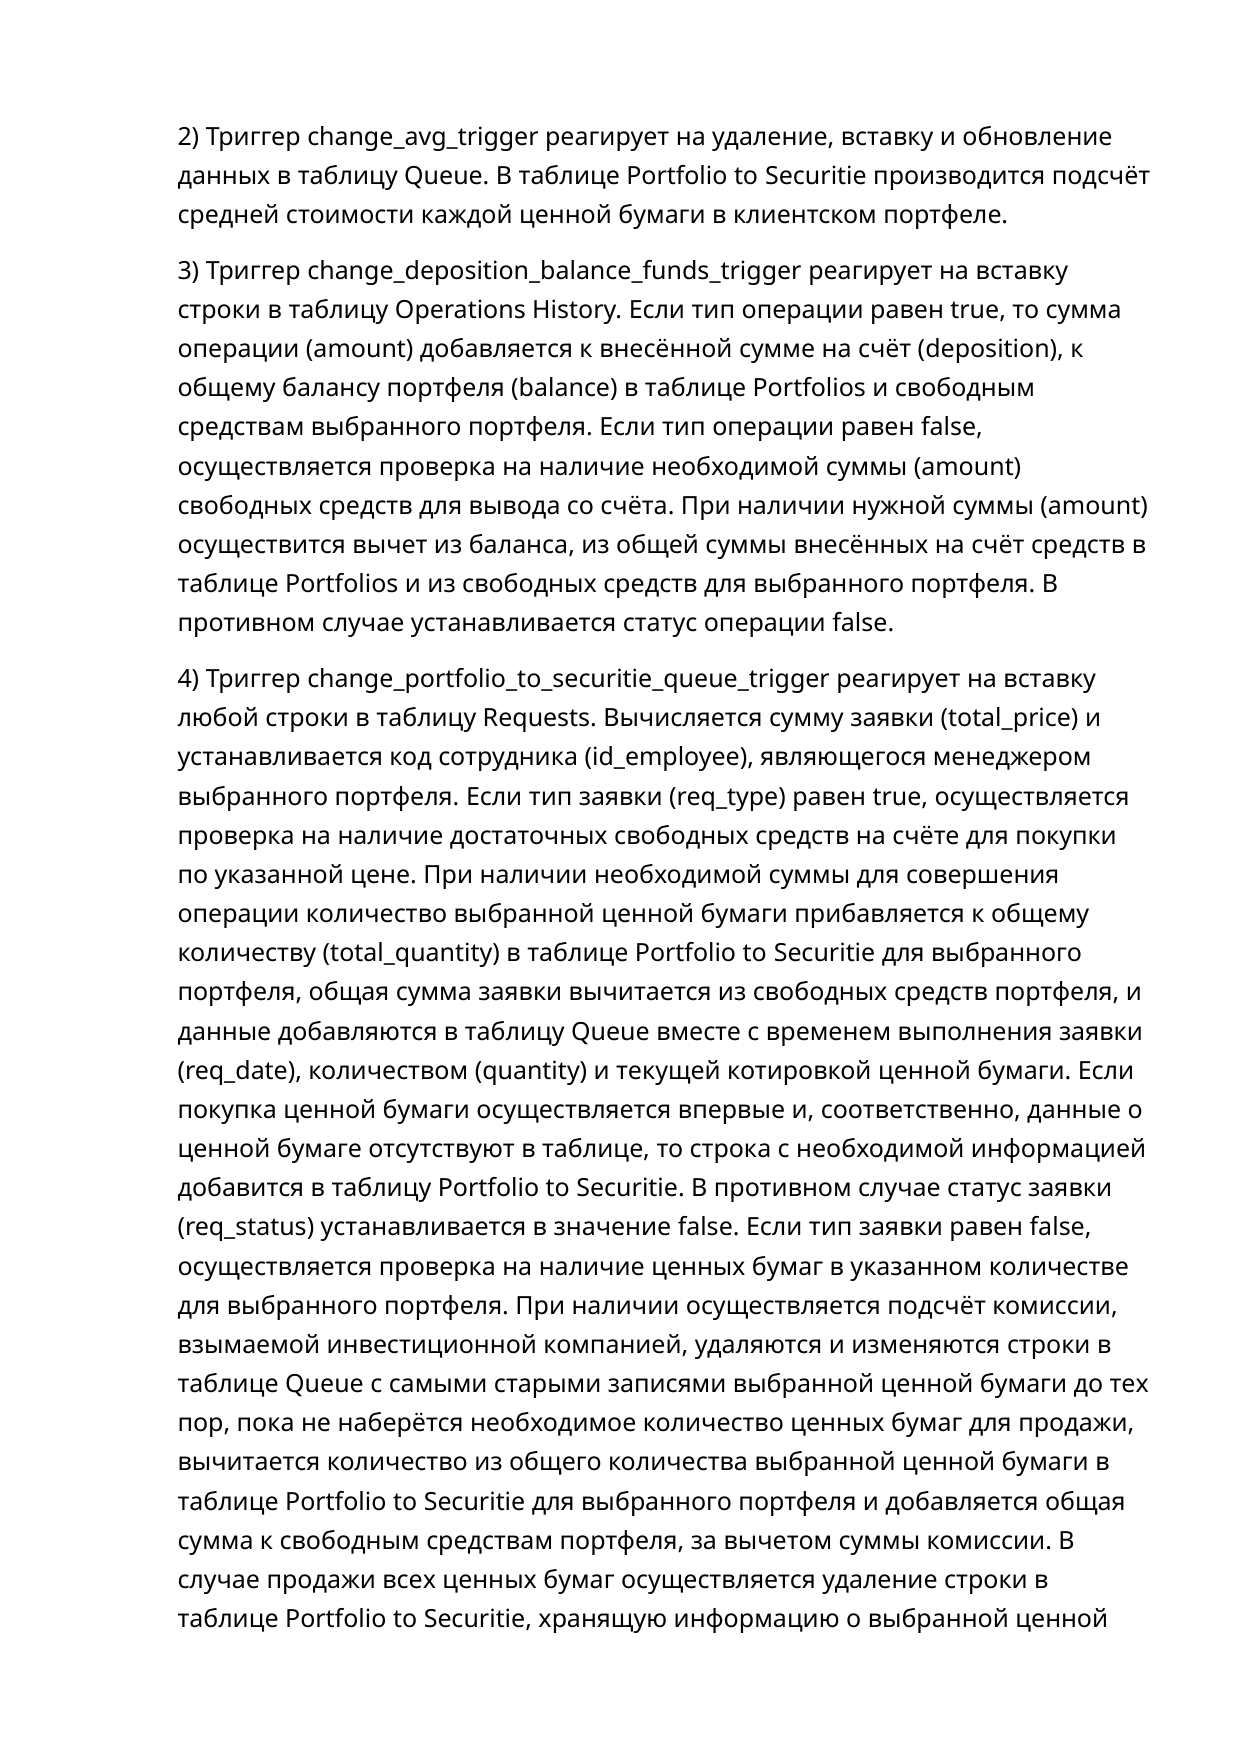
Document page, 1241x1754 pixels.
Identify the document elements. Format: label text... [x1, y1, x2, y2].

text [177, 661, 1152, 1635]
text 2) Триггер change_avg_trigger реагирует на удаление, вставку и обновление данных в таблицу Queue. В таблице Portfolio to Securitie производится подсчёт средней стоимости каждой ценной бумаги в клиентском портфеле. [177, 118, 1152, 231]
text 3) Триггер change_deposition_balance_funds_trigger реагирует на вставку строки в таблицу Operations History. Если тип операции равен true, то сумма операции (amount) добавляется к внесённой сумме на счёт (deposition), к общему балансу портфеля (balance) в таблице Portfolios и свободным средствам выбранного портфеля. Если тип операции равен false, осуществляется проверка на наличие необходимой суммы (amount) свободных средств для вывода со счёта. При наличии нужной суммы (amount) осуществится вычет из баланса, из общей суммы внесённых на счёт средств в таблице Portfolios и из свободных средств для выбранного портфеля. В противном случае устанавливается статус операции false. [177, 252, 1152, 639]
